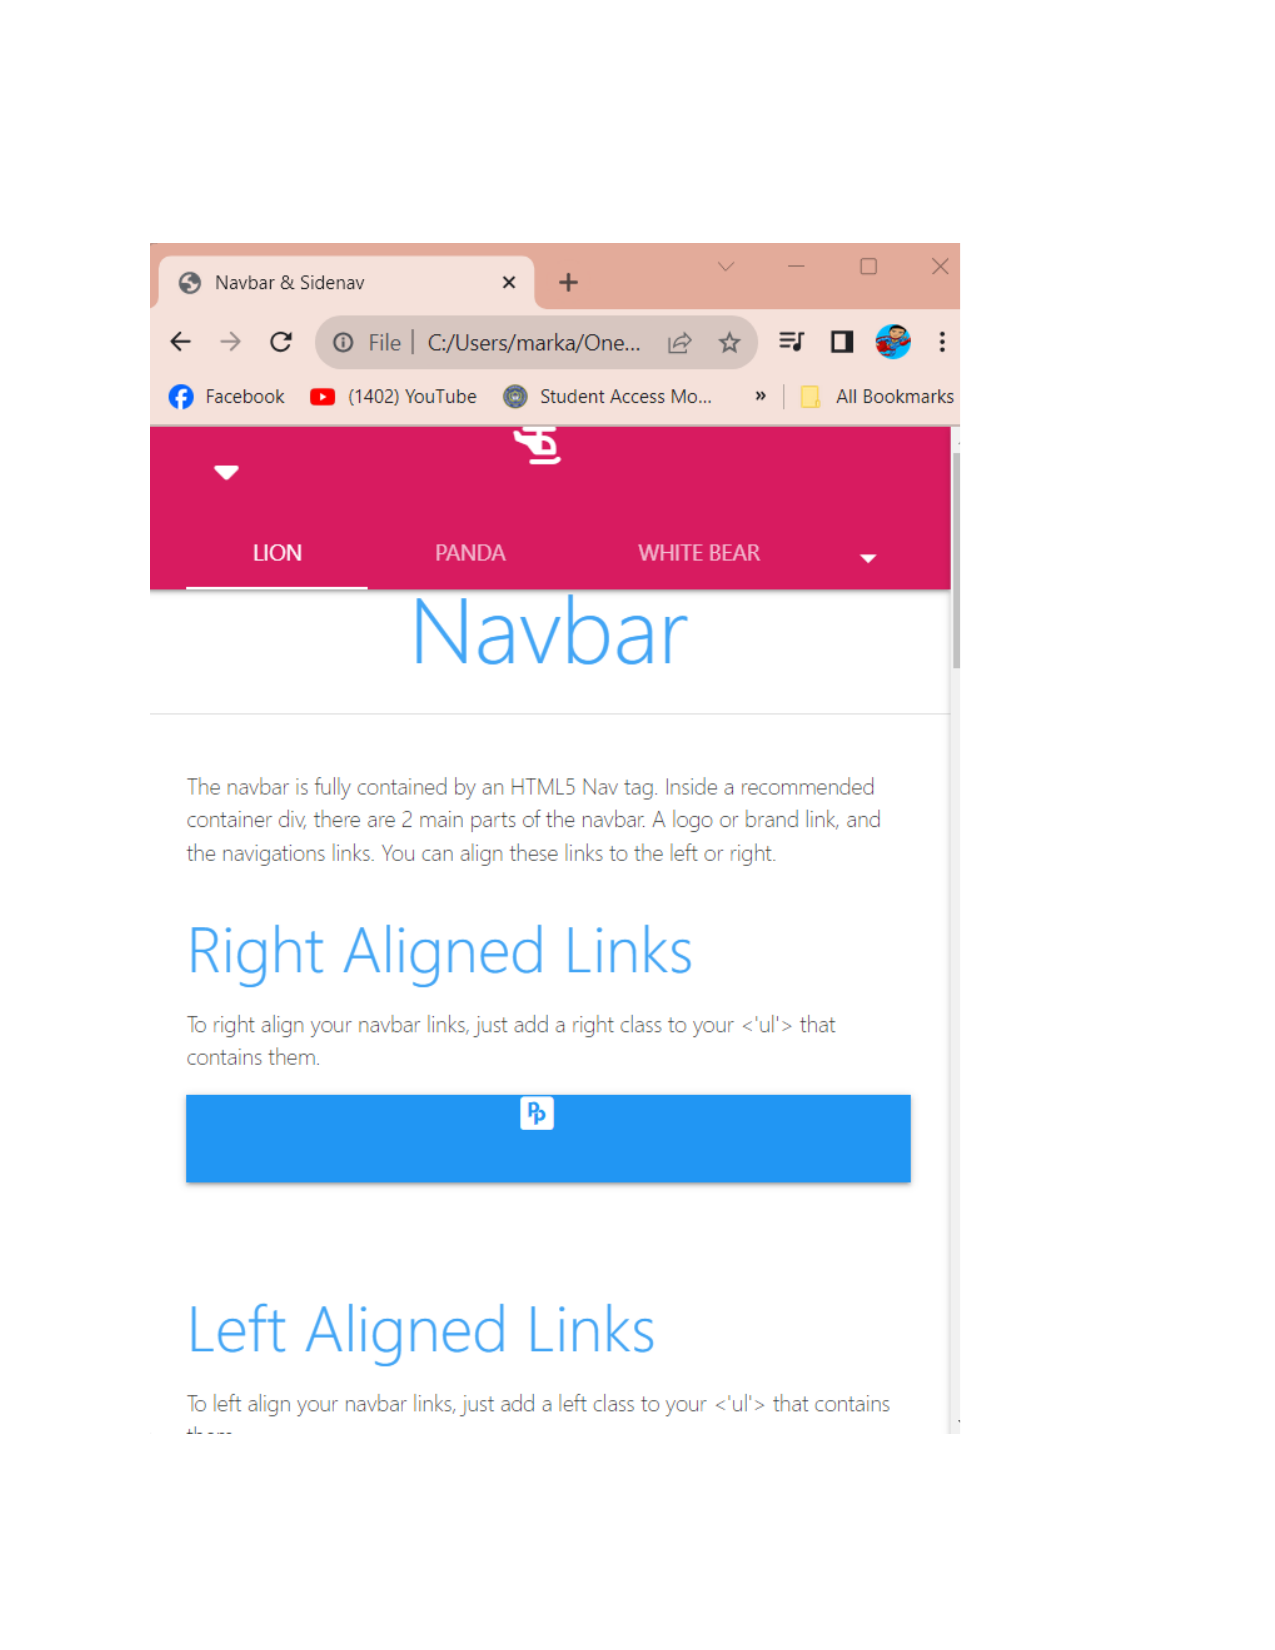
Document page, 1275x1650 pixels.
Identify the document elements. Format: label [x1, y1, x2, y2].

picture [150, 243, 961, 1434]
